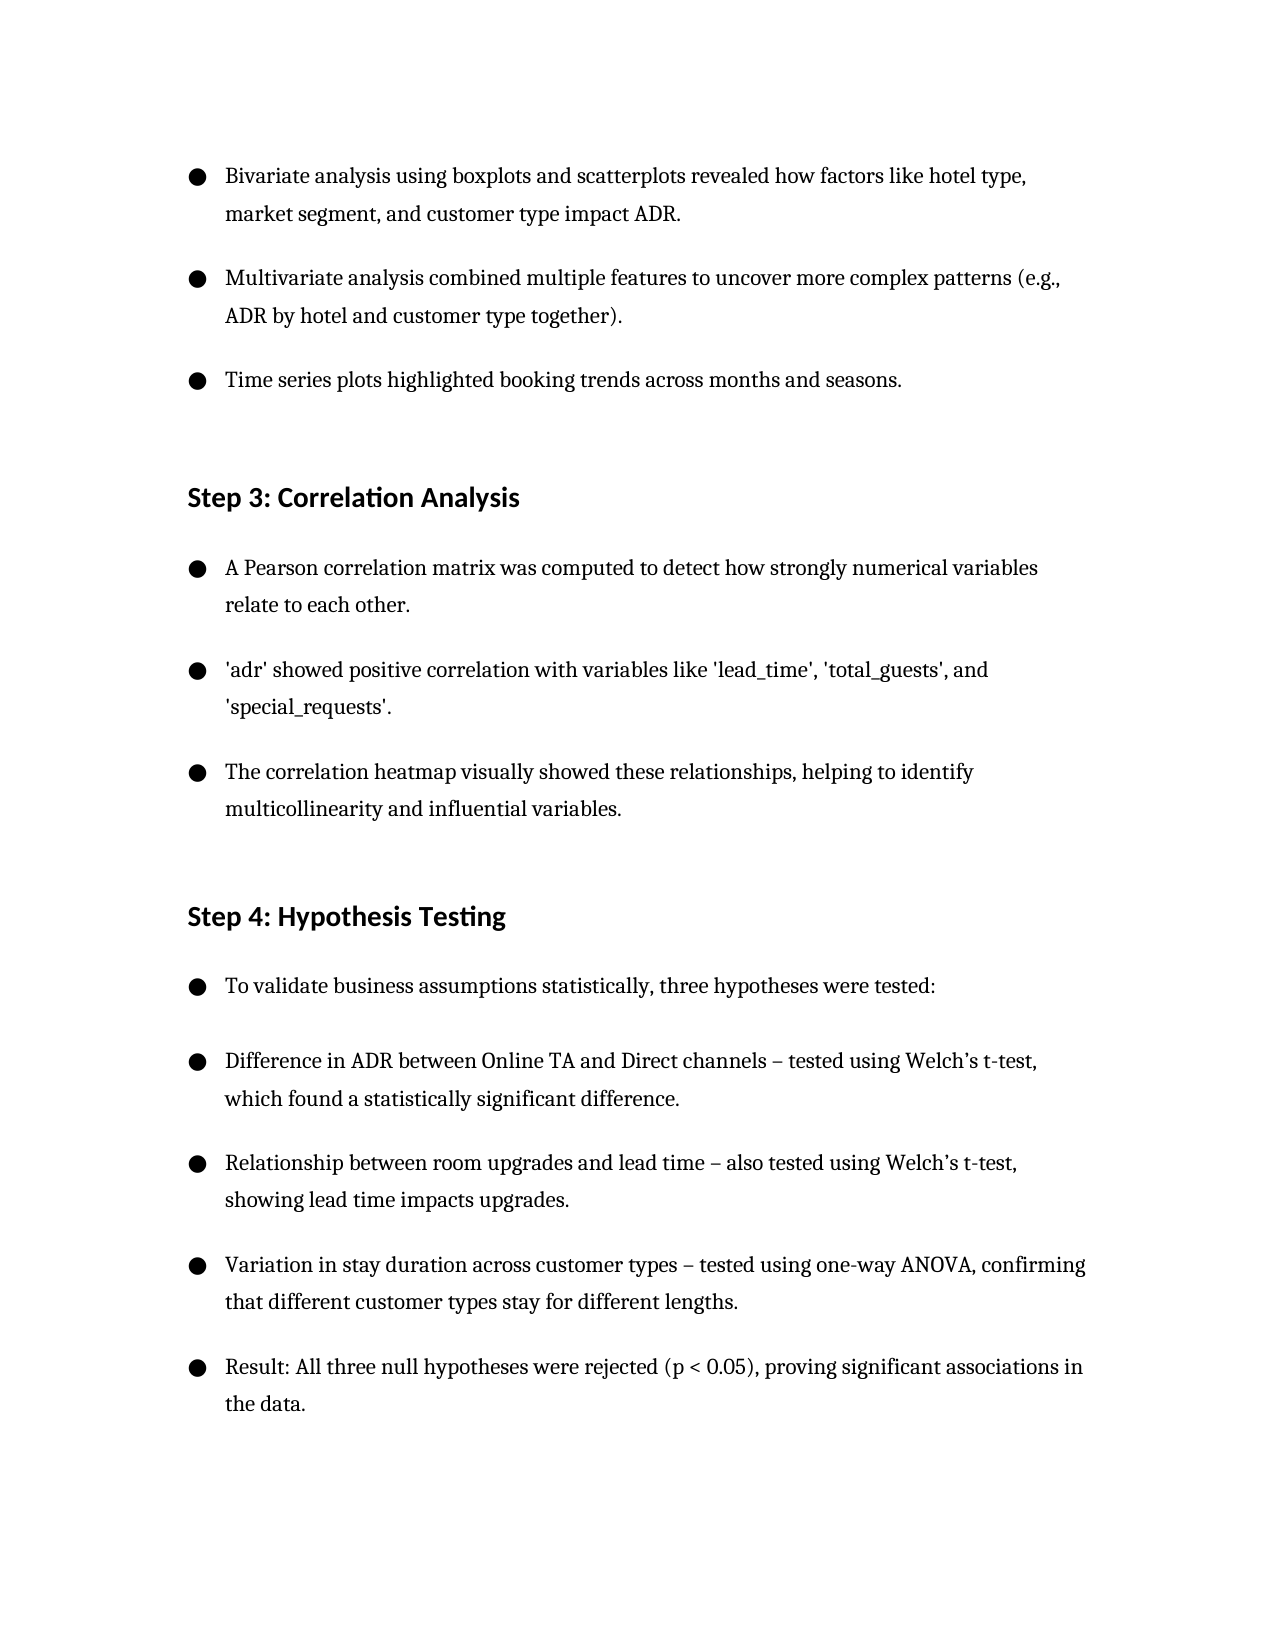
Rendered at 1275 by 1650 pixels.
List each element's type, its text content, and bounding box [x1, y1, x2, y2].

list Bivariate analysis using boxplots and scatterplots revealed how factors like hotel type, market segment, and customer type impact ADR. [187, 150, 1087, 227]
list To validate business assumptions statistically, three hypotheses were tested: [187, 960, 1087, 1007]
list Multivariate analysis combined multiple features to uncover more complex patterns (e.g., ADR by hotel and customer type together). [187, 252, 1087, 329]
list Time series plots highlighted booking trends across months and seasons. [187, 354, 1087, 401]
list Relationship between room upgrades and lead time – also tested using Welch’s t-test, showing lead time impacts upgrades. [187, 1136, 1087, 1214]
list A Pearson correlation matrix was computed to detect how strongly numerical variables relate to each other. [187, 541, 1087, 618]
list Variation in stay duration across customer types – tested using one-way ANOVA, confirming that different customer types stay for different lengths. [187, 1238, 1087, 1316]
list Result: All three null hypotheses were rejected (p < 0.05), proving significant associations in the data. [187, 1340, 1087, 1417]
list Difference in ADR between Online TA and Direct channels – tested using Welch’s t-test, which found a statistically significant difference. [187, 1034, 1087, 1112]
text Step 4: Hypothesis Testing [187, 898, 1087, 934]
list The correlation heatmap visually showed these relationships, helping to identify multicollinearity and influential variables. [187, 745, 1087, 822]
list 'adr' showed positive correlation with variables like 'lead_time', 'total_guests', and 'special_requests'. [187, 643, 1087, 720]
text Step 3: Correlation Analysis [187, 479, 1087, 515]
